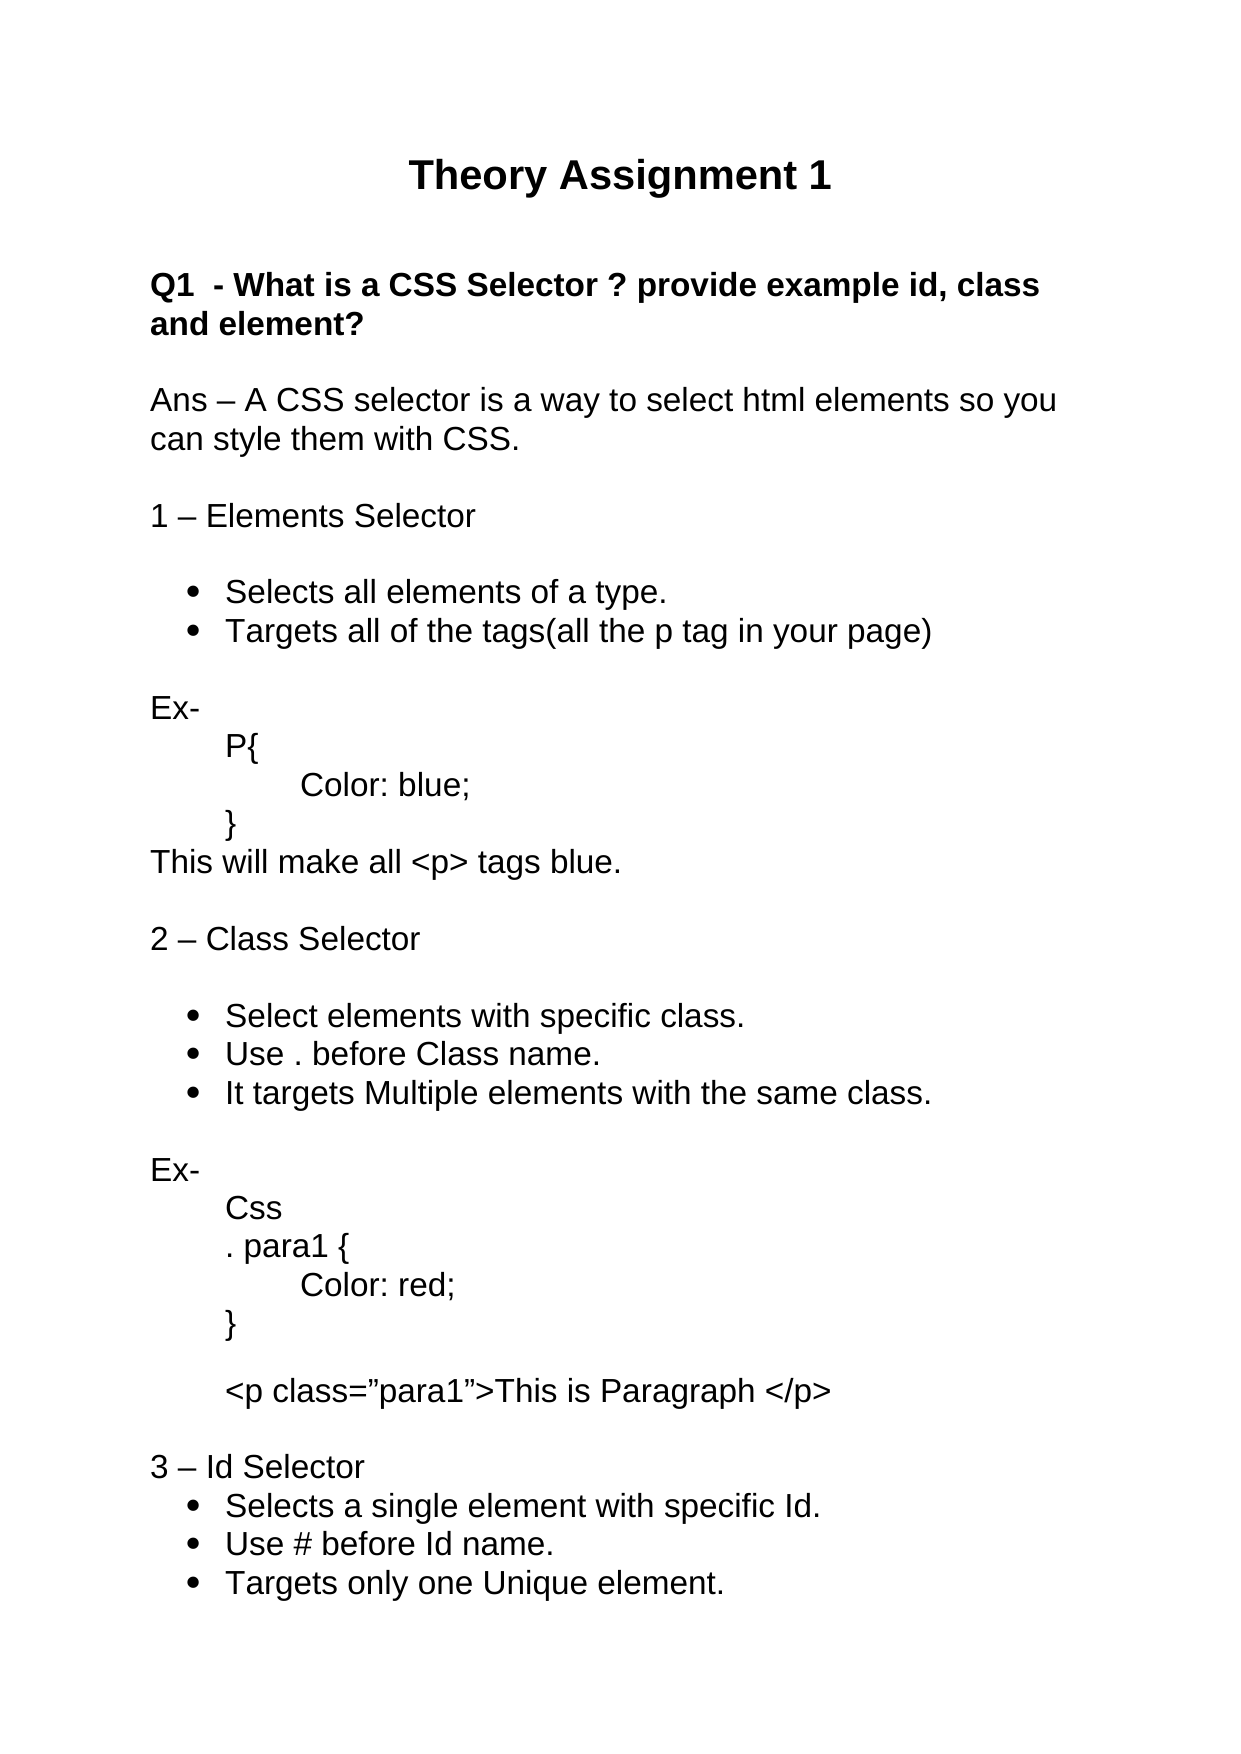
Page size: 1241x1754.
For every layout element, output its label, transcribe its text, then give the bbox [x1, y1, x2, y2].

text Ans – A CSS selector is a way to select html elements so you can style them with CSS. [150, 380, 1090, 457]
text } [150, 803, 1090, 842]
text Ex- [150, 1150, 1090, 1188]
text Color: red; [150, 1265, 1090, 1303]
list Use . before Class name. [187, 1034, 1090, 1073]
text Css [150, 1188, 1090, 1227]
text 2 – Class Selector [150, 919, 1090, 957]
list Selects all elements of a type. [187, 573, 1090, 611]
list Selects a single element with specific Id. [187, 1486, 1090, 1524]
list Use # before Id name. [187, 1524, 1090, 1563]
list It targets Multiple elements with the same class. [187, 1073, 1090, 1111]
list Targets all of the tags(all the p tag in your page) [187, 611, 1090, 650]
text P{ [150, 727, 1090, 765]
list Targets only one Unique element. [187, 1563, 1090, 1602]
text Color: blue; [150, 765, 1090, 803]
text 3 – Id Selector [150, 1447, 1090, 1486]
text Q1 - What is a CSS Selector ? provide example id, class and element? [150, 265, 1090, 342]
text Theory Assignment 1 [150, 150, 1090, 198]
text Ex- [150, 688, 1090, 727]
text This will make all <p> tags blue. [150, 842, 1090, 880]
text . para1 { [150, 1227, 1090, 1265]
text } [150, 1303, 1090, 1342]
text <p class=”para1”>This is Paragraph </p> [150, 1371, 1090, 1409]
text 1 – Elements Selector [150, 496, 1090, 573]
list Select elements with specific class. [187, 996, 1090, 1034]
